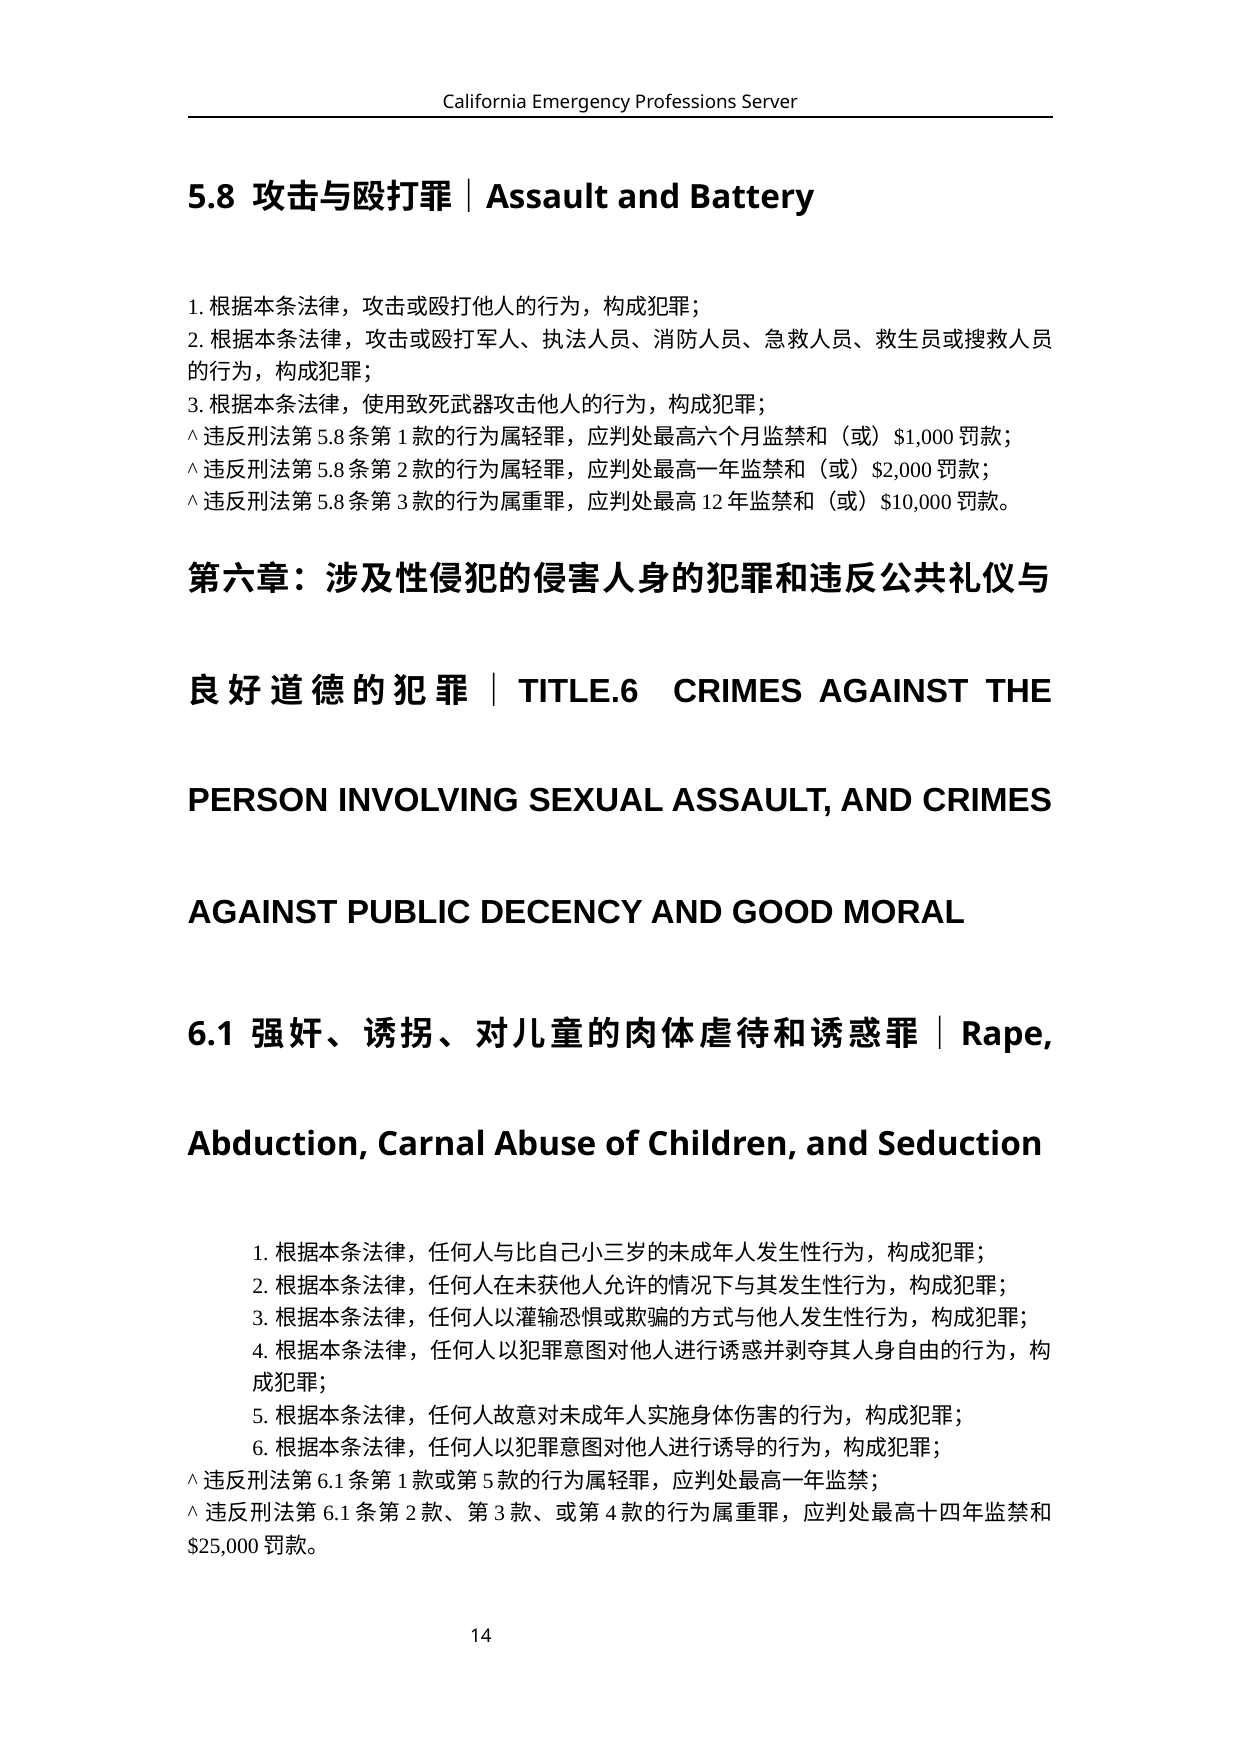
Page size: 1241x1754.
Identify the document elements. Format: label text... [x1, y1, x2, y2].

list 根据本条法律，任何人以犯罪意图对他人进行诱导的行为，构成犯罪； [252, 1430, 1053, 1462]
subtitle 6.1 强奸、诱拐、对儿童的肉体虐待和诱惑罪｜Rape, Abduction, Carnal Abuse of Children, and Seduction [187, 998, 1053, 1175]
list 根据本条法律，任何人在未获他人允许的情况下与其发生性行为，构成犯罪； [252, 1267, 1053, 1300]
list 根据本条法律，任何人故意对未成年人实施身体伤害的行为，构成犯罪； [252, 1397, 1053, 1430]
list ^ 违反刑法第5.8条第1款的行为属轻罪，应判处最高六个月监禁和（或）$1,000罚款； [187, 419, 1053, 451]
list ^ 违反刑法第6.1条第2款、第3款、或第4款的行为属重罪，应判处最高十四年监禁和$25,000罚款。 [187, 1495, 1053, 1560]
list ^ 违反刑法第6.1条第1款或第5款的行为属轻罪，应判处最高一年监禁； [187, 1462, 1053, 1495]
list ^ 违反刑法第5.8条第3款的行为属重罪，应判处最高12年监禁和（或）$10,000罚款。 [187, 484, 1053, 516]
list 根据本条法律，任何人以犯罪意图对他人进行诱惑并剥夺其人身自由的行为，构成犯罪； [252, 1332, 1053, 1397]
list 2. 根据本条法律，攻击或殴打军人、执法人员、消防人员、急救人员、救生员或搜救人员的行为，构成犯罪； [187, 321, 1053, 386]
list 1. 根据本条法律，攻击或殴打他人的行为，构成犯罪； [187, 289, 1053, 321]
list 根据本条法律，任何人与比自己小三岁的未成年人发生性行为，构成犯罪； [252, 1235, 1053, 1267]
list 根据本条法律，任何人以灌输恐惧或欺骗的方式与他人发生性行为，构成犯罪； [252, 1300, 1053, 1332]
list 3. 根据本条法律，使用致死武器攻击他人的行为，构成犯罪； [187, 386, 1053, 419]
list ^ 违反刑法第5.8条第2款的行为属轻罪，应判处最高一年监禁和（或）$2,000罚款； [187, 451, 1053, 484]
subtitle 5.8 攻击与殴打罪｜Assault and Battery [187, 162, 1053, 227]
subtitle 第六章：涉及性侵犯的侵害人身的犯罪和违反公共礼仪与良好道德的犯罪｜TITLE.6 CRIMES AGAINST THE PERSON INVOLVING SEXUAL ASSAULT, AND CRIMES AGAINST PUBLIC DECENCY AND GOOD MORAL [187, 543, 1053, 944]
